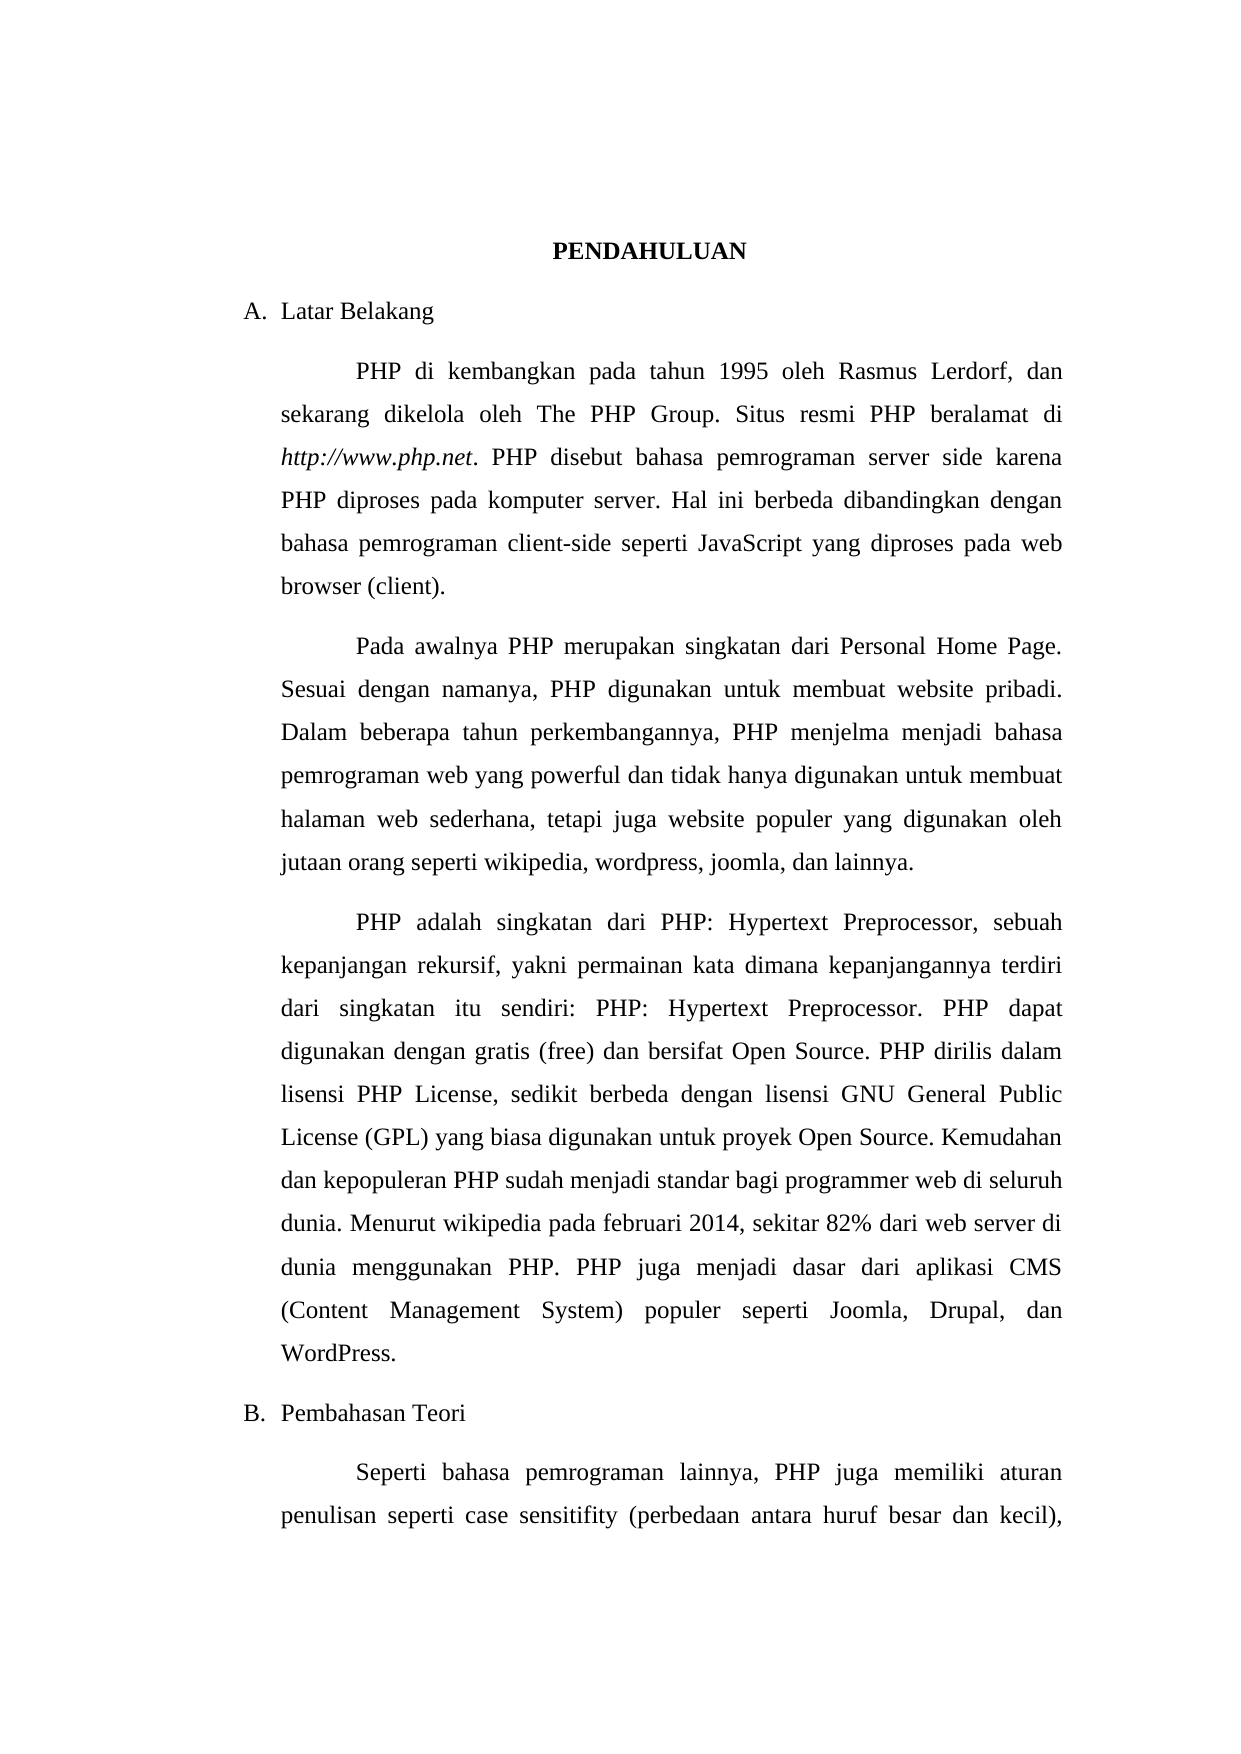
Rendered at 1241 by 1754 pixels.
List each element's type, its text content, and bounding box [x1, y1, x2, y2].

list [281, 1457, 1063, 1529]
list PHP di kembangkan pada tahun 1995 oleh Rasmus Lerdorf, dan sekarang dikelola oleh The PHP Group. Situs resmi PHP beralamat di http://www.php.net. PHP disebut bahasa pemrograman server side karena PHP diproses pada komputer server. Hal ini berbeda dibandingkan dengan bahasa pemrograman client-side seperti JavaScript yang diproses pada web browser (client). [281, 356, 1063, 600]
list PHP adalah singkatan dari PHP: Hypertext Preprocessor, sebuah kepanjangan rekursif, yakni permainan kata dimana kepanjangannya terdiri dari singkatan itu sendiri: PHP: Hypertext Preprocessor. PHP dapat digunakan dengan gratis (free) dan bersifat Open Source. PHP dirilis dalam lisensi PHP License, sedikit berbeda dengan lisensi GNU General Public License (GPL) yang biasa digunakan untuk proyek Open Source. Kemudahan dan kepopuleran PHP sudah menjadi standar bagi programmer web di seluruh dunia. Menurut wikipedia pada februari 2014, sekitar 82% dari web server di dunia menggunakan PHP. PHP juga menjadi dasar dari aplikasi CMS (Content Management System) populer seperti Joomla, Drupal, dan WordPress. [281, 907, 1063, 1367]
list Pembahasan Teori [243, 1398, 1063, 1426]
text PENDAHULUAN [236, 236, 1063, 265]
list Latar Belakang [243, 296, 1063, 325]
list Pada awalnya PHP merupakan singkatan dari Personal Home Page. Sesuai dengan namanya, PHP digunakan untuk membuat website pribadi. Dalam beberapa tahun perkembangannya, PHP menjelma menjadi bahasa pemrograman web yang powerful dan tidak hanya digunakan untuk membuat halaman web sederhana, tetapi juga website populer yang digunakan oleh jutaan orang seperti wikipedia, wordpress, joomla, dan lainnya. [281, 631, 1063, 876]
